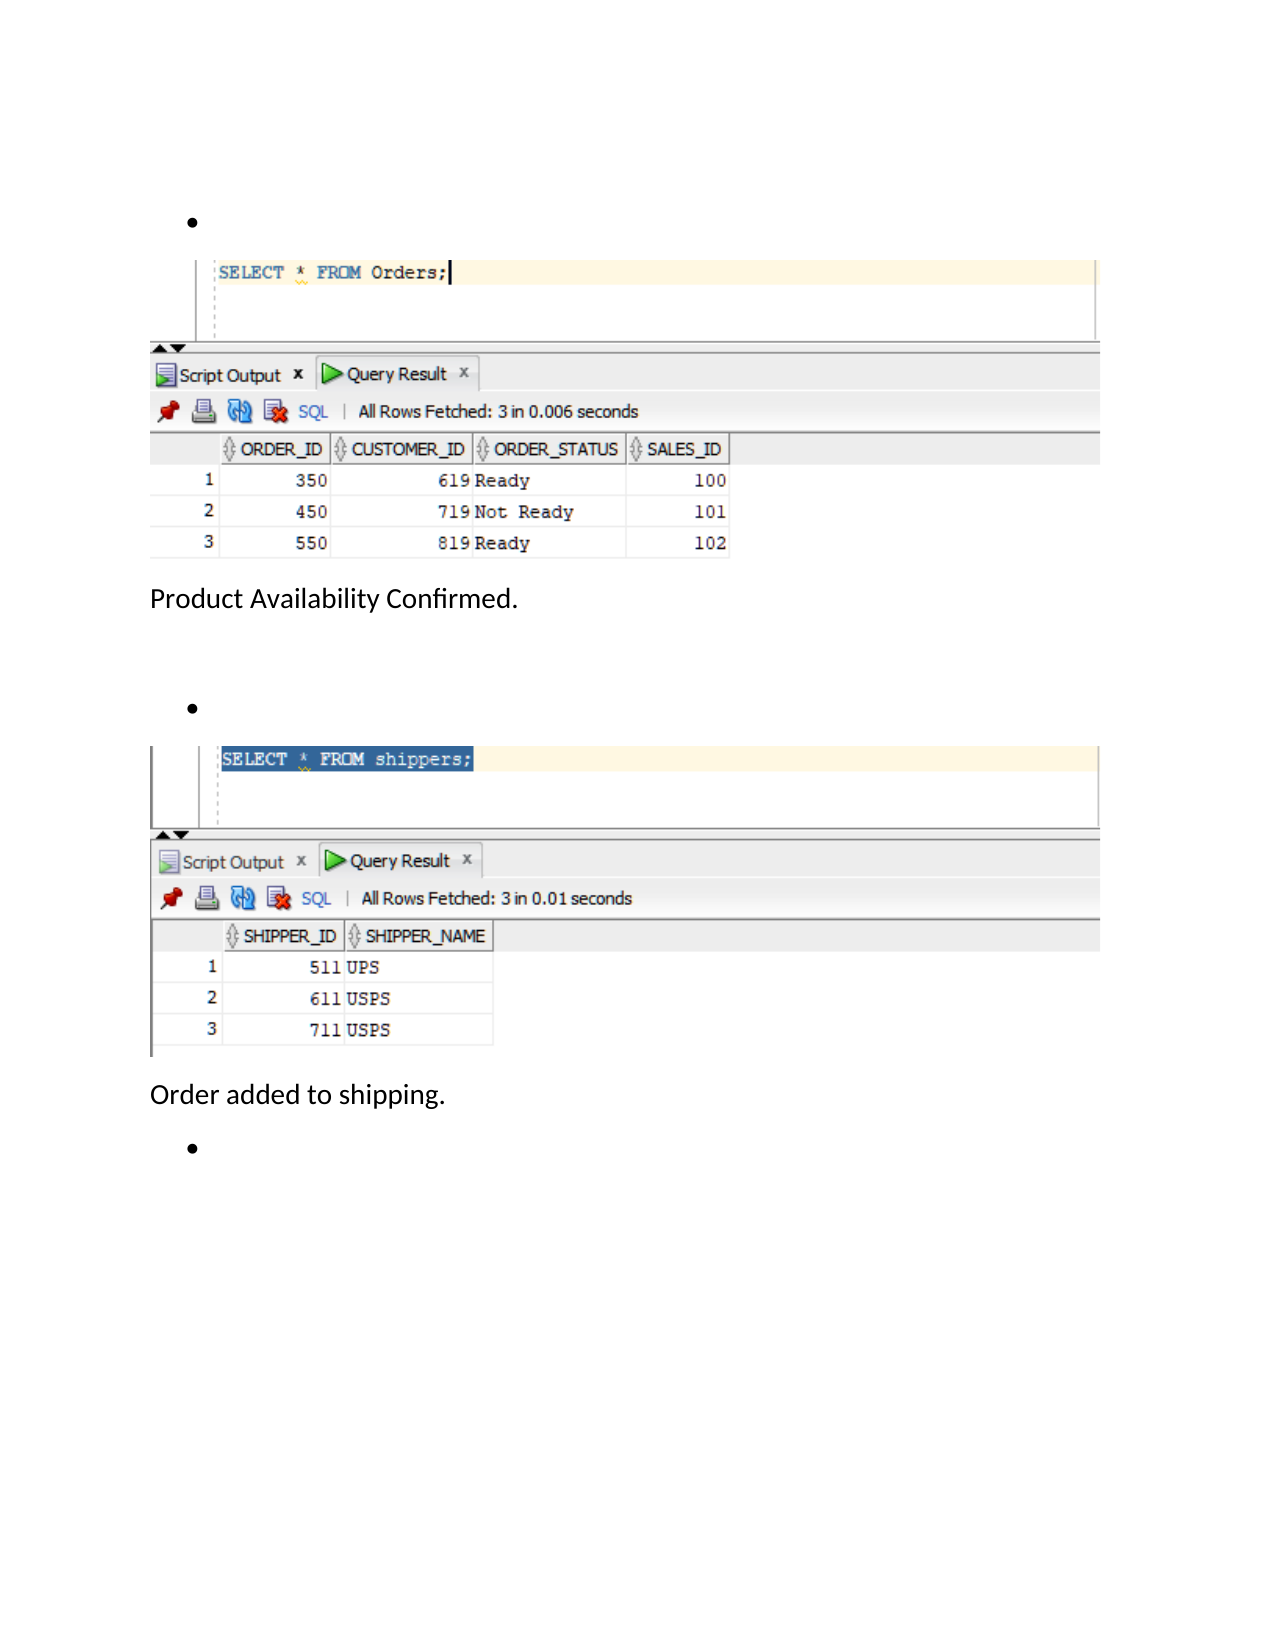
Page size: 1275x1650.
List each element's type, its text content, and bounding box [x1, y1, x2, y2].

text Order added to shipping. [150, 1076, 1125, 1111]
picture [150, 260, 1100, 562]
text Product Availability Confirmed. [150, 581, 1125, 616]
picture [150, 746, 1100, 1057]
